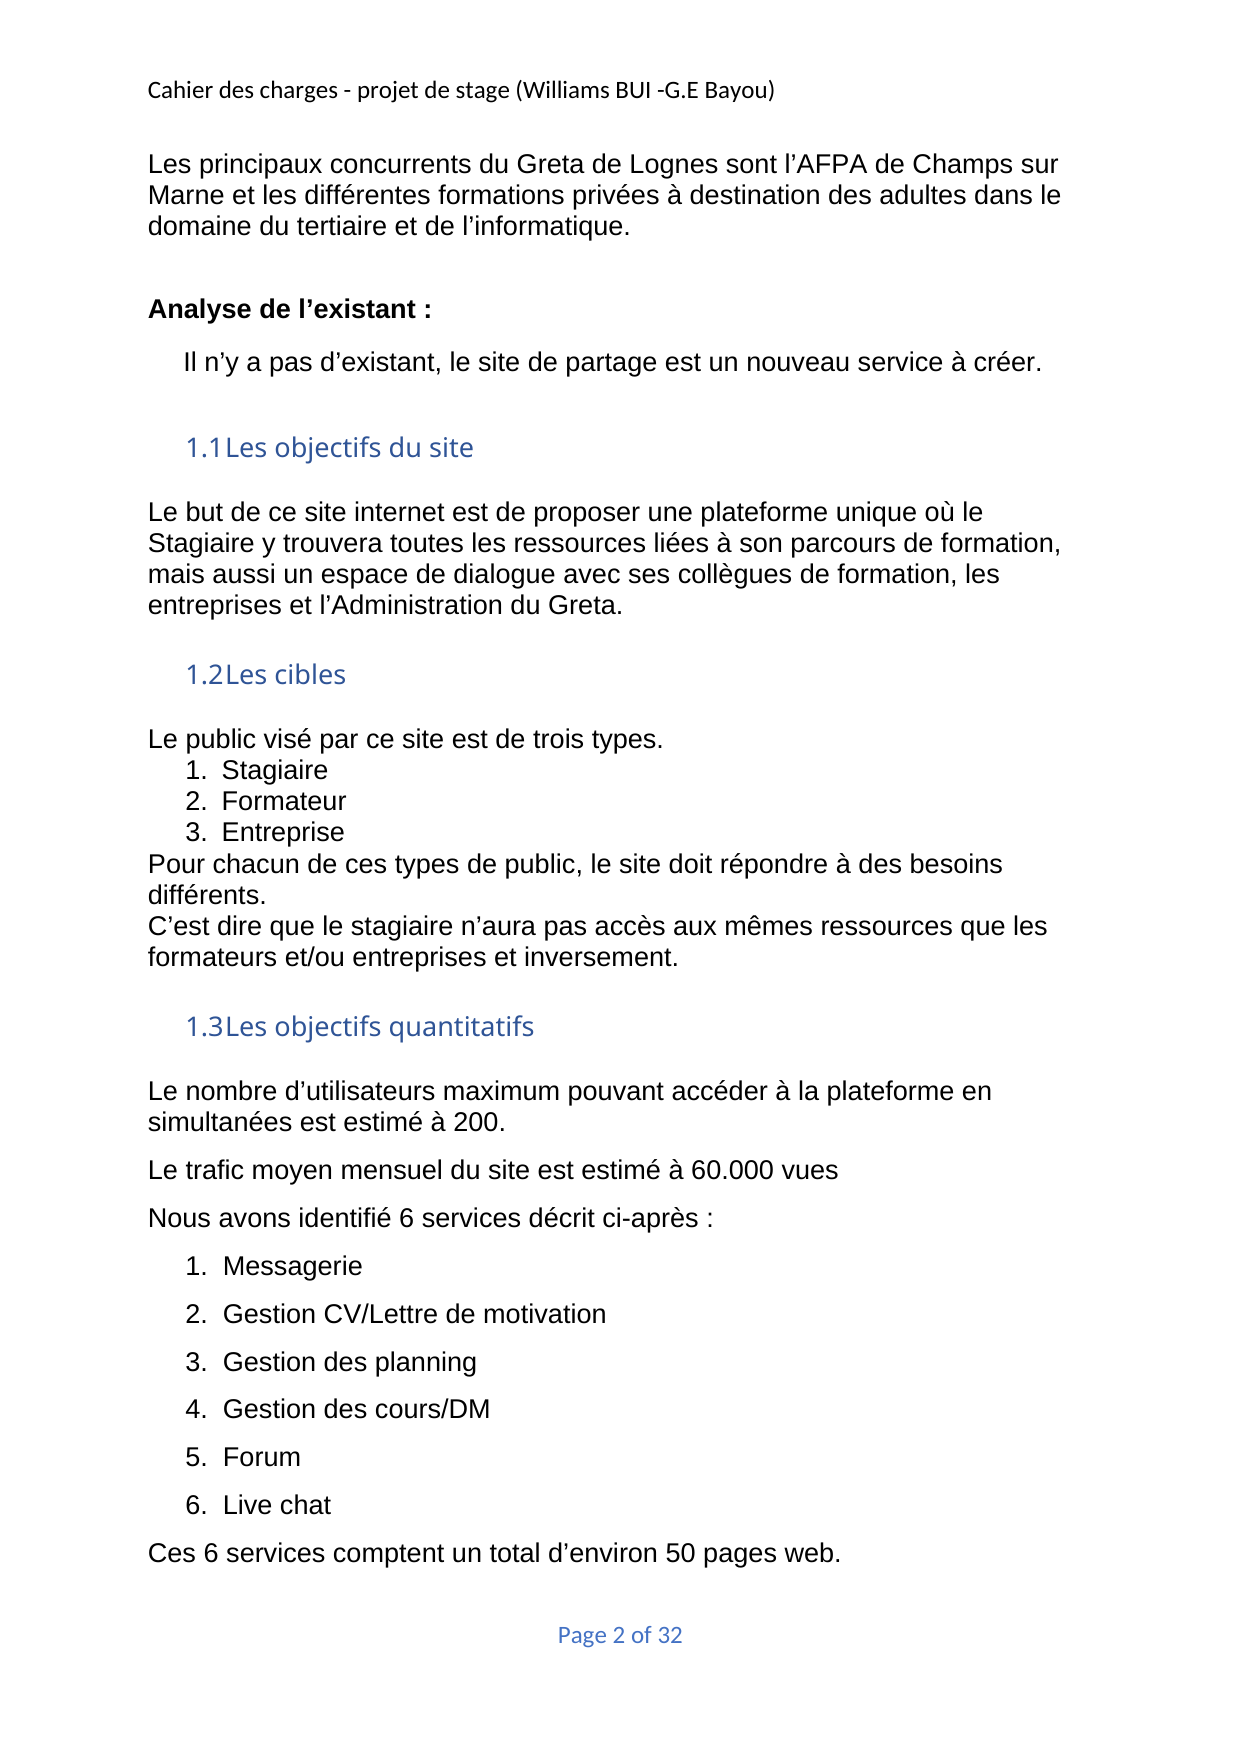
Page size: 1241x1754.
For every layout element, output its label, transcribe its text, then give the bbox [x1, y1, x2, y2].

text Le trafic moyen mensuel du site est estimé à 60.000 vues [148, 1154, 1093, 1185]
list Gestion des cours/DM [185, 1393, 1093, 1425]
text C’est dire que le stagiaire n’aura pas accès aux mêmes ressources que les formateurs et/ou entreprises et inversement. [148, 910, 1093, 973]
text Les principaux concurrents du Greta de Lognes sont l’AFPA de Champs sur Marne et les différentes formations privées à destination des adultes dans le domaine du tertiaire et de l’informatique. [148, 148, 1093, 241]
list Stagiaire [185, 754, 1093, 785]
list Formateur [185, 785, 1093, 816]
text Il n’y a pas d’existant, le site de partage est un nouveau service à créer. [183, 346, 1093, 377]
list Gestion des planning [185, 1346, 1093, 1377]
list Live chat [185, 1489, 1093, 1521]
text Pour chacun de ces types de public, le site doit répondre à des besoins différents. [148, 848, 1093, 910]
list Gestion CV/Lettre de motivation [185, 1298, 1093, 1329]
list Forum [185, 1441, 1093, 1473]
subtitle Les objectifs quantitatifs [185, 1007, 1093, 1044]
subtitle Les objectifs du site [185, 428, 1093, 465]
subtitle Les cibles [185, 655, 1093, 692]
list Messagerie [185, 1250, 1093, 1281]
text Nous avons identifié 6 services décrit ci-après : [148, 1202, 1093, 1233]
text Le public visé par ce site est de trois types. [148, 723, 1093, 754]
text Le nombre d’utilisateurs maximum pouvant accéder à la plateforme en simultanées est estimé à 200. [148, 1075, 1093, 1137]
text Le but de ce site internet est de proposer une plateforme unique où le Stagiaire y trouvera toutes les ressources liées à son parcours de formation, mais aussi un espace de dialogue avec ses collègues de formation, les entreprises et l’Administration du Greta. [148, 496, 1093, 621]
text Ces 6 services comptent un total d’environ 50 pages web. [148, 1537, 1093, 1568]
list Entreprise [185, 816, 1093, 848]
text Analyse de l’existant : [148, 293, 1093, 325]
